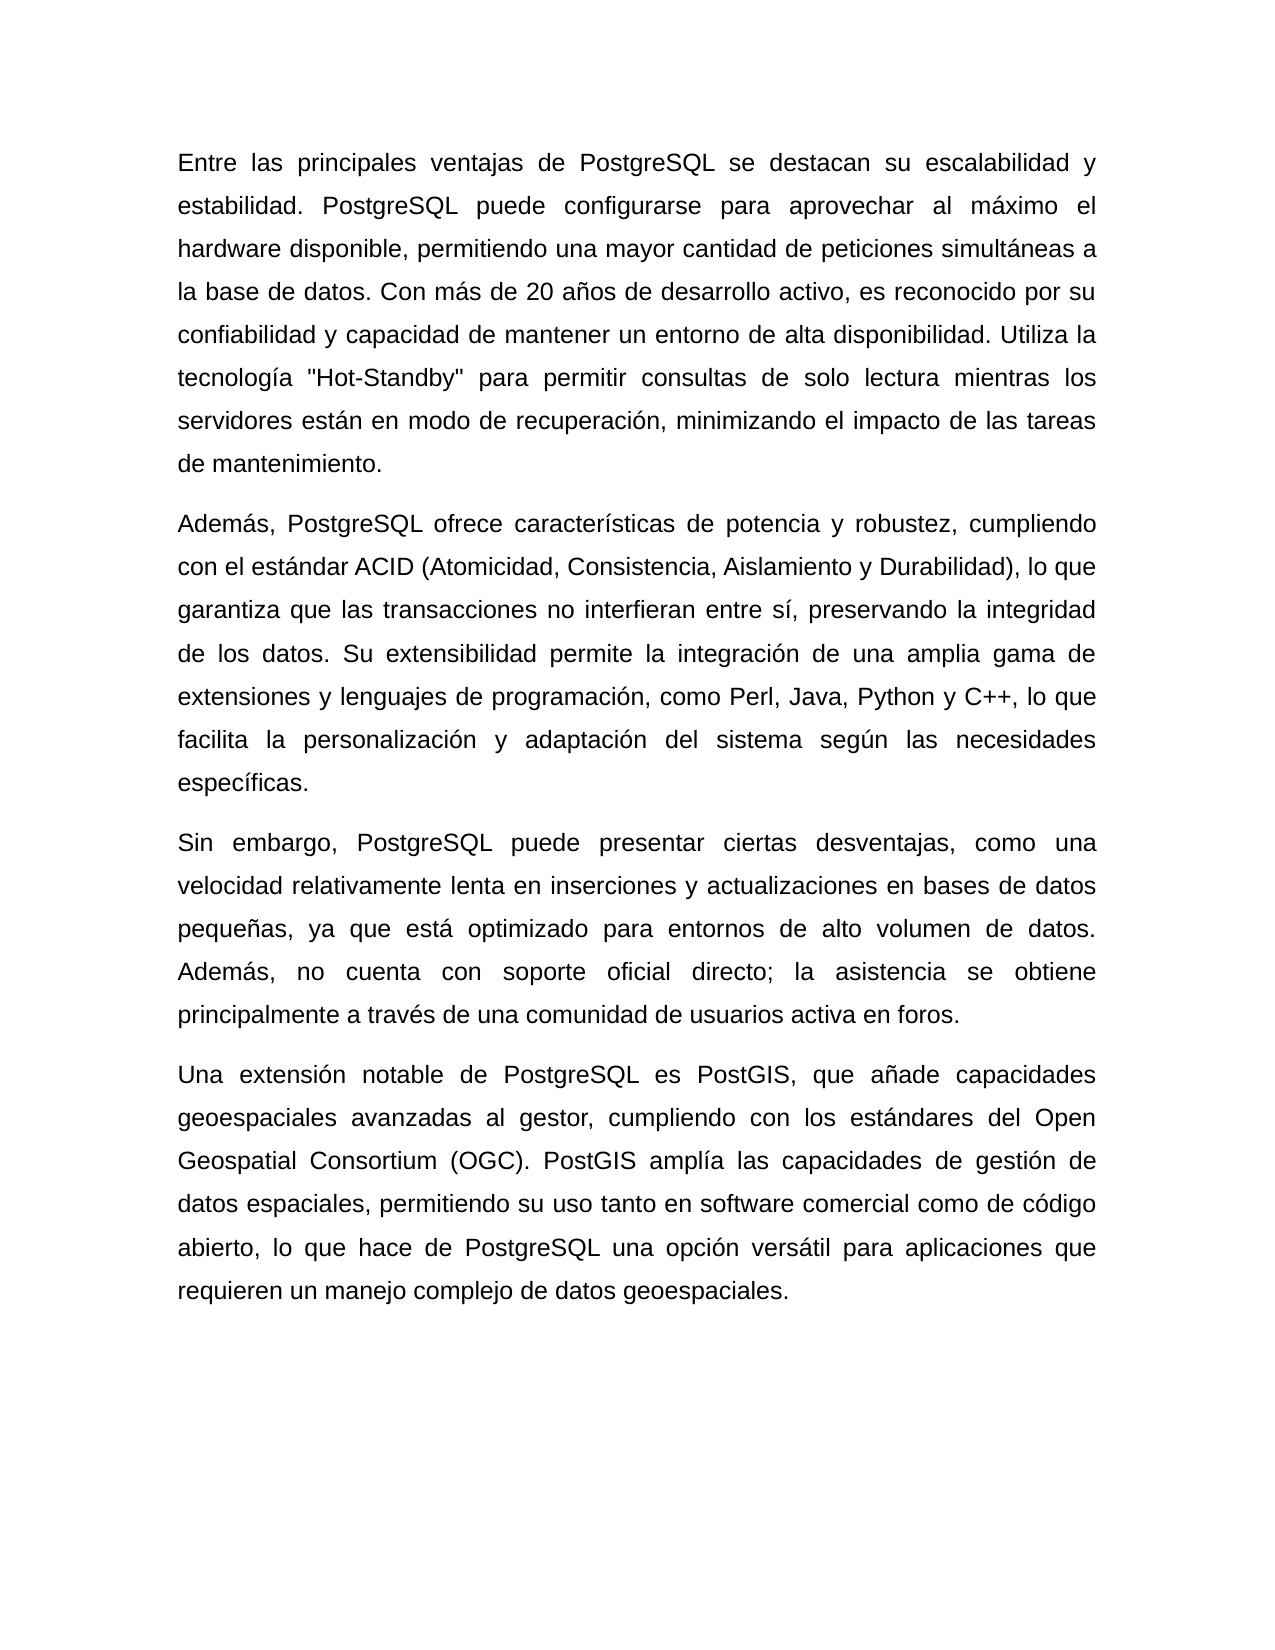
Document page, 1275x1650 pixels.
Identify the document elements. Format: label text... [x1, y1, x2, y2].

text Además, PostgreSQL ofrece características de potencia y robustez, cumpliendo con el estándar ACID (Atomicidad, Consistencia, Aislamiento y Durabilidad), lo que garantiza que las transacciones no interfieran entre sí, preservando la integridad de los datos. Su extensibilidad permite la integración de una amplia gama de extensiones y lenguajes de programación, como Perl, Java, Python y C++, lo que facilita la personalización y adaptación del sistema según las necesidades específicas. [177, 509, 1098, 797]
text Sin embargo, PostgreSQL puede presentar ciertas desventajas, como una velocidad relativamente lenta en inserciones y actualizaciones en bases de datos pequeñas, ya que está optimizado para entornos de alto volumen de datos. Además, no cuenta con soporte oficial directo; la asistencia se obtiene principalmente a través de una comunidad de usuarios activa en foros. [177, 828, 1098, 1029]
text Una extensión notable de PostgreSQL es PostGIS, que añade capacidades geoespaciales avanzadas al gestor, cumpliendo con los estándares del Open Geospatial Consortium (OGC). PostGIS amplía las capacidades de gestión de datos espaciales, permitiendo su uso tanto en software comercial como de código abierto, lo que hace de PostgreSQL una opción versátil para aplicaciones que requieren un manejo complejo de datos geoespaciales. [177, 1060, 1098, 1304]
